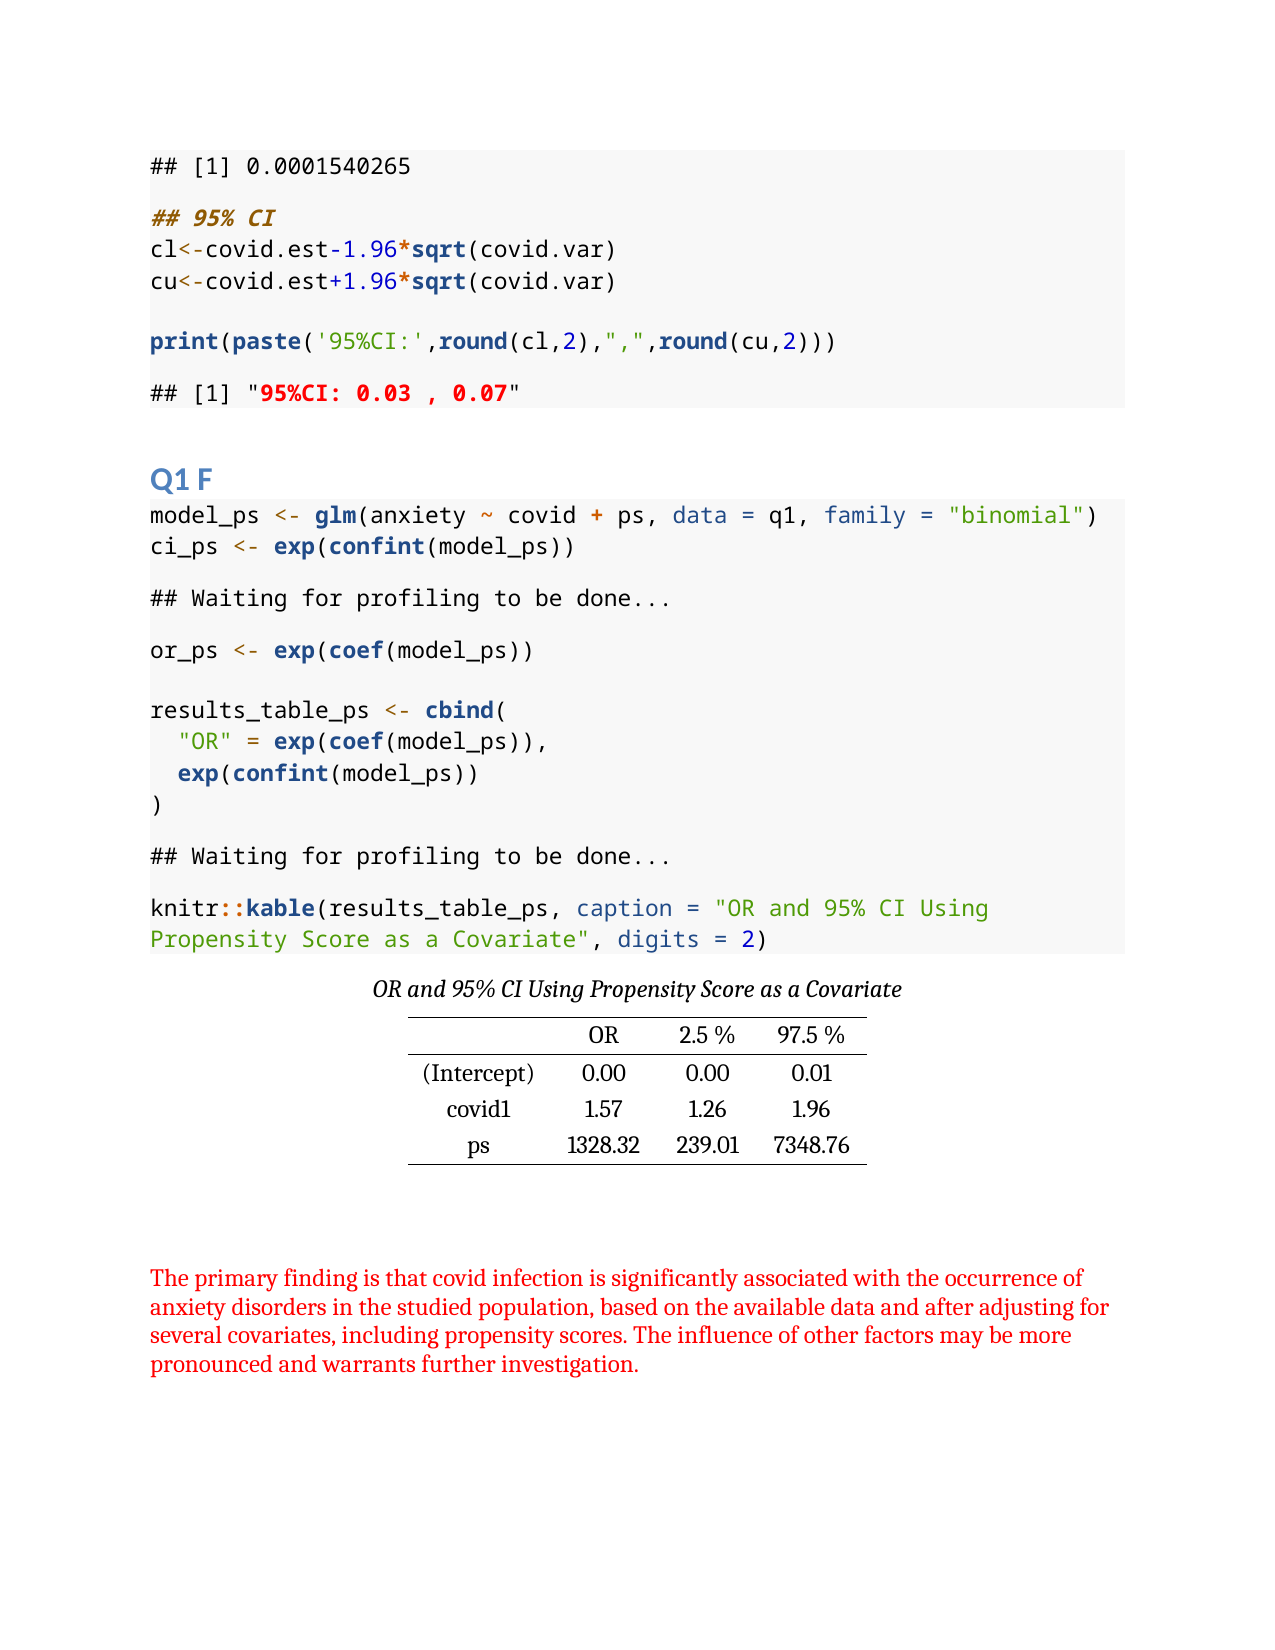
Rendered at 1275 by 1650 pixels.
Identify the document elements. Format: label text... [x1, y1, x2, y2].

text model_ps <- glm(anxiety ~ covid + ps, data = q1, family = "binomial") ci_ps <- exp(confint(model_ps)) [576, 499, 1125, 561]
table_cell 1.96 [756, 1091, 867, 1127]
table_cell 239.01 [659, 1128, 756, 1164]
table_header OR [548, 1018, 659, 1054]
table_cell 1.26 [659, 1091, 756, 1127]
text or_ps <- exp(coef(model_ps)) results_table_ps <- cbind( "OR" = exp(coef(model_ps)), exp(confint(model_ps)) ) [150, 634, 1125, 819]
table_cell 0.00 [659, 1055, 756, 1091]
text The primary finding is that covid infection is significantly associated with the occurrence of anxiety disorders in the studied population, based on the available data and after adjusting for several covariates, including propensity scores. The influence of other factors may be more pronounced and warrants further investigation. [150, 1264, 1125, 1379]
table_header 97.5 % [756, 1018, 867, 1054]
text ## Waiting for profiling to be done... [150, 582, 1125, 613]
text ## [1] 0.0001540265 [150, 150, 1125, 181]
text ## Waiting for profiling to be done... [150, 840, 1125, 871]
text knitr::kable(results_table_ps, caption = "OR and 95% CI Using Propensity Score as a Covariate", digits = 2) [769, 892, 1125, 954]
table_cell covid1 [408, 1091, 548, 1127]
table_header 2.5 % [659, 1018, 756, 1054]
table_cell 1.57 [548, 1091, 659, 1127]
table_cell 7348.76 [756, 1128, 867, 1164]
subtitle Q1 F [150, 458, 1125, 499]
text OR and 95% CI Using Propensity Score as a Covariate [150, 975, 1125, 1004]
table_cell ps [408, 1128, 548, 1164]
text ## [1] "95%CI: 0.03 , 0.07" [150, 377, 1125, 408]
table_cell 1328.32 [548, 1128, 659, 1164]
table_cell 0.01 [756, 1055, 867, 1091]
table_cell 0.00 [548, 1055, 659, 1091]
table_cell (Intercept) [408, 1055, 548, 1091]
text ## 95% CI cl<-covid.est-1.96*sqrt(covid.var) cu<-covid.est+1.96*sqrt(covid.var) print(paste('95%CI:',round(cl,2),",",round(cu,2))) [150, 202, 1125, 356]
table_header [408, 1018, 548, 1054]
